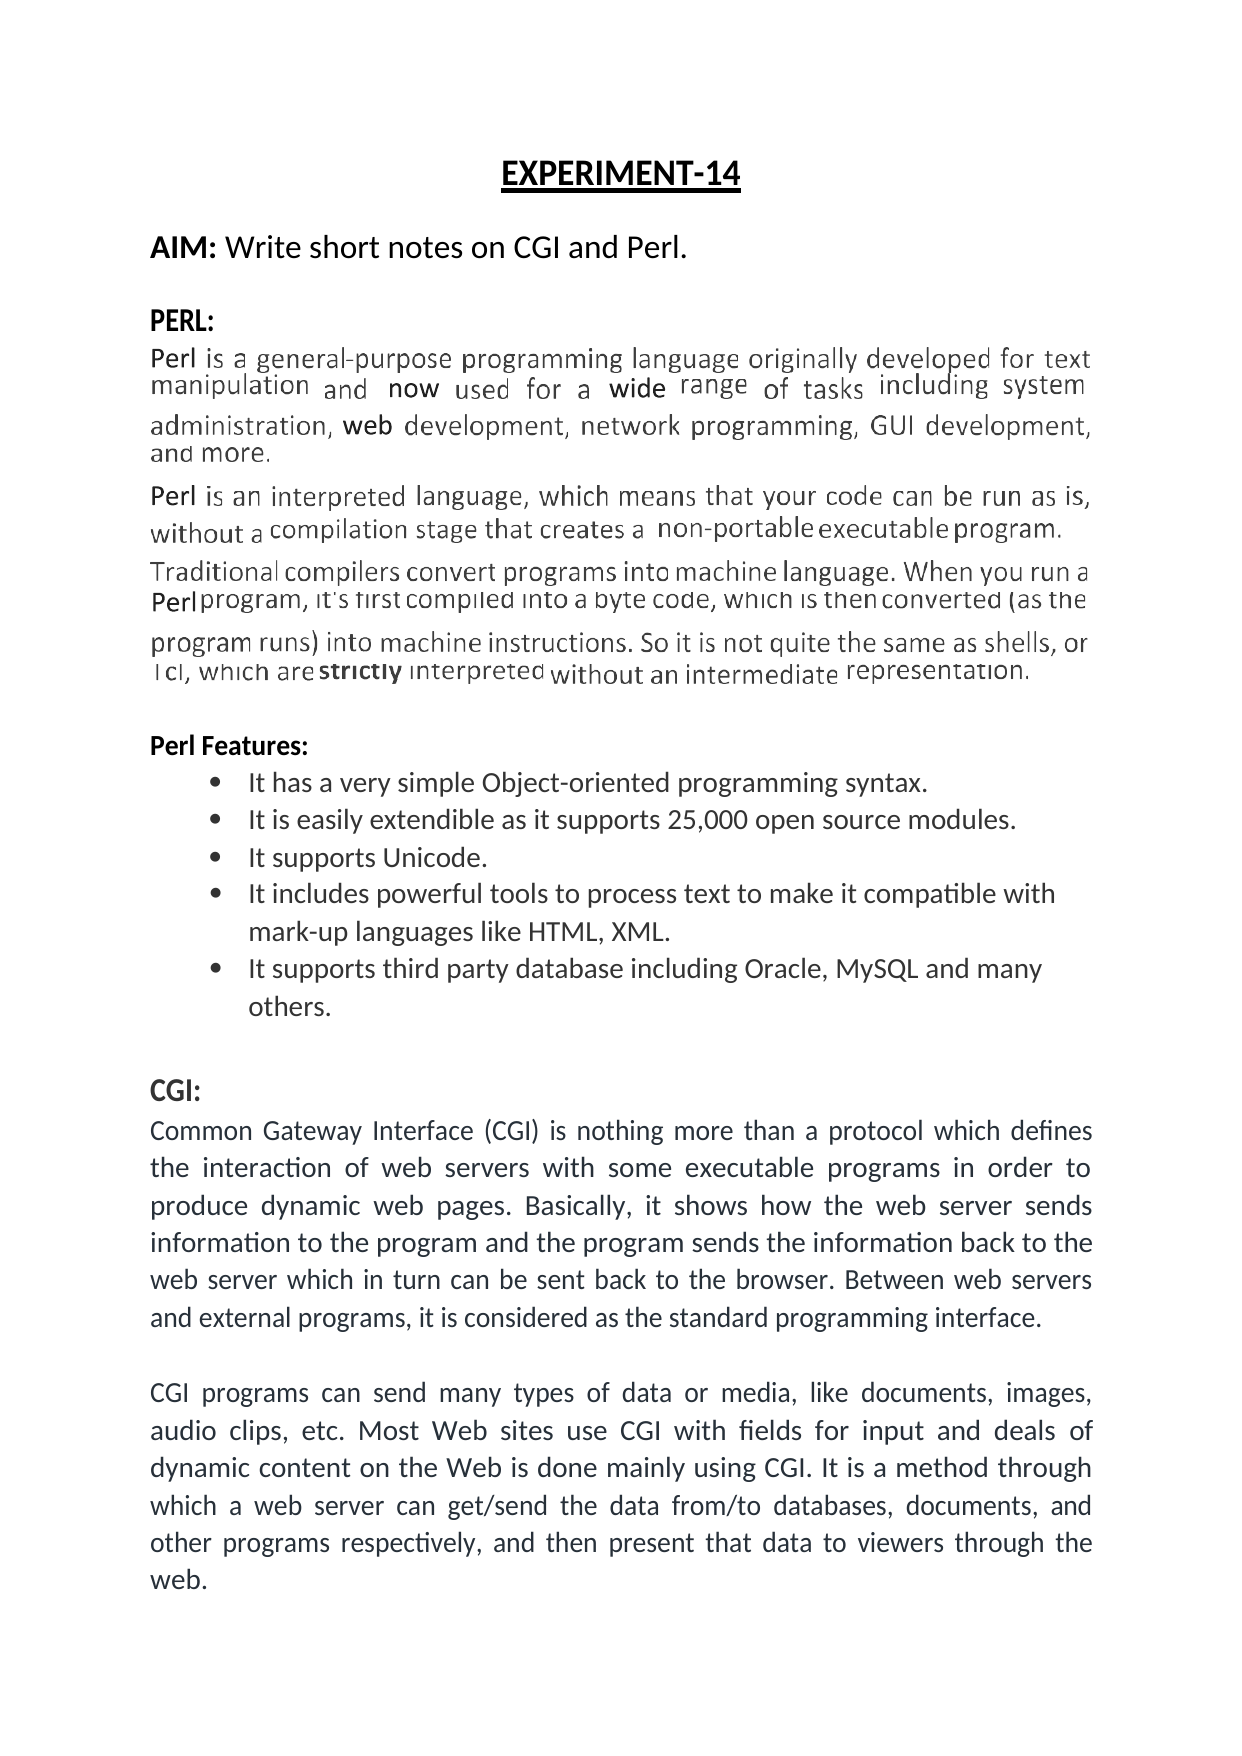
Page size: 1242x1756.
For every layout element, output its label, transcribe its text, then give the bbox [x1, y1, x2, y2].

picture [207, 348, 223, 368]
picture [152, 637, 251, 657]
picture [260, 630, 371, 656]
picture [882, 592, 1086, 613]
picture [578, 384, 589, 399]
picture [819, 517, 948, 538]
picture [803, 377, 863, 399]
picture [234, 353, 245, 368]
picture [319, 664, 544, 684]
picture [405, 414, 568, 440]
picture [784, 560, 1088, 586]
picture [270, 518, 643, 543]
text Perl Features: [150, 727, 1104, 763]
picture [764, 377, 788, 399]
picture [1066, 486, 1089, 509]
picture [847, 664, 1028, 684]
picture [926, 414, 1090, 440]
picture [417, 485, 528, 510]
picture [867, 347, 990, 399]
picture [381, 631, 481, 652]
picture [150, 560, 278, 581]
picture [659, 516, 813, 542]
picture [893, 491, 932, 506]
picture [620, 491, 695, 506]
text AIM: Write short notes on CGI and Perl. [150, 226, 1104, 267]
text Common Gateway Interface (CGI) is nothing more than a protocol which defines the interaction of web servers with some executable programs in order to produce dynamic web pages. Basically, it shows how the web server sends information to the program and the program sends the information back to the web server which in turn can be sent back to the browser. Between web servers and external programs, it is considered as the standard programming interface. [150, 1112, 1093, 1334]
picture [285, 560, 495, 586]
list It is easily extendible as it supports 25,000 open source modules. [210, 801, 1104, 837]
list It includes powerful tools to process text to make it compatible with mark-up languages like HTML, XML. [211, 876, 1089, 949]
picture [1003, 376, 1084, 399]
picture [705, 485, 816, 510]
picture [504, 561, 668, 586]
picture [456, 378, 508, 399]
picture [1032, 491, 1055, 506]
picture [539, 485, 608, 506]
picture [676, 560, 776, 581]
list It supports Unicode. [210, 839, 1104, 874]
text CGI programs can send many types of data or media, like documents, images, audio clips, etc. Most Web sites use CGI with fields for input and deals of dynamic content on the Web is done mainly using CGI. It is a method through which a web server can get/send the data from/to databases, documents, and other programs respectively, and then present that data to viewers through the web. [150, 1374, 1093, 1597]
picture [325, 378, 366, 399]
picture [489, 631, 1088, 657]
list It supports third party database including Oracle, MySQL and many others. [211, 950, 1090, 1023]
picture [207, 486, 223, 506]
picture [202, 447, 269, 462]
text EXPERIMENT-14 [477, 149, 765, 194]
picture [871, 415, 912, 435]
picture [692, 415, 858, 440]
picture [152, 347, 344, 399]
picture [983, 491, 1020, 506]
picture [582, 414, 680, 435]
picture [633, 347, 738, 373]
picture [527, 377, 561, 399]
list It has a very simple Object-oriented programming syntax. [210, 764, 1104, 800]
picture [150, 522, 262, 543]
picture [944, 485, 972, 506]
picture [272, 485, 404, 511]
picture [407, 592, 876, 613]
picture [681, 379, 747, 399]
picture [955, 523, 1061, 543]
picture [201, 592, 400, 613]
picture [151, 446, 192, 462]
picture [687, 664, 838, 684]
picture [346, 353, 451, 373]
picture [749, 347, 857, 373]
text CGI: [150, 1069, 1104, 1109]
picture [151, 414, 332, 439]
picture [550, 664, 677, 684]
picture [827, 485, 882, 505]
text PERL: [150, 299, 1104, 340]
picture [150, 664, 314, 684]
picture [233, 491, 260, 506]
picture [1000, 347, 1090, 368]
picture [463, 348, 622, 373]
